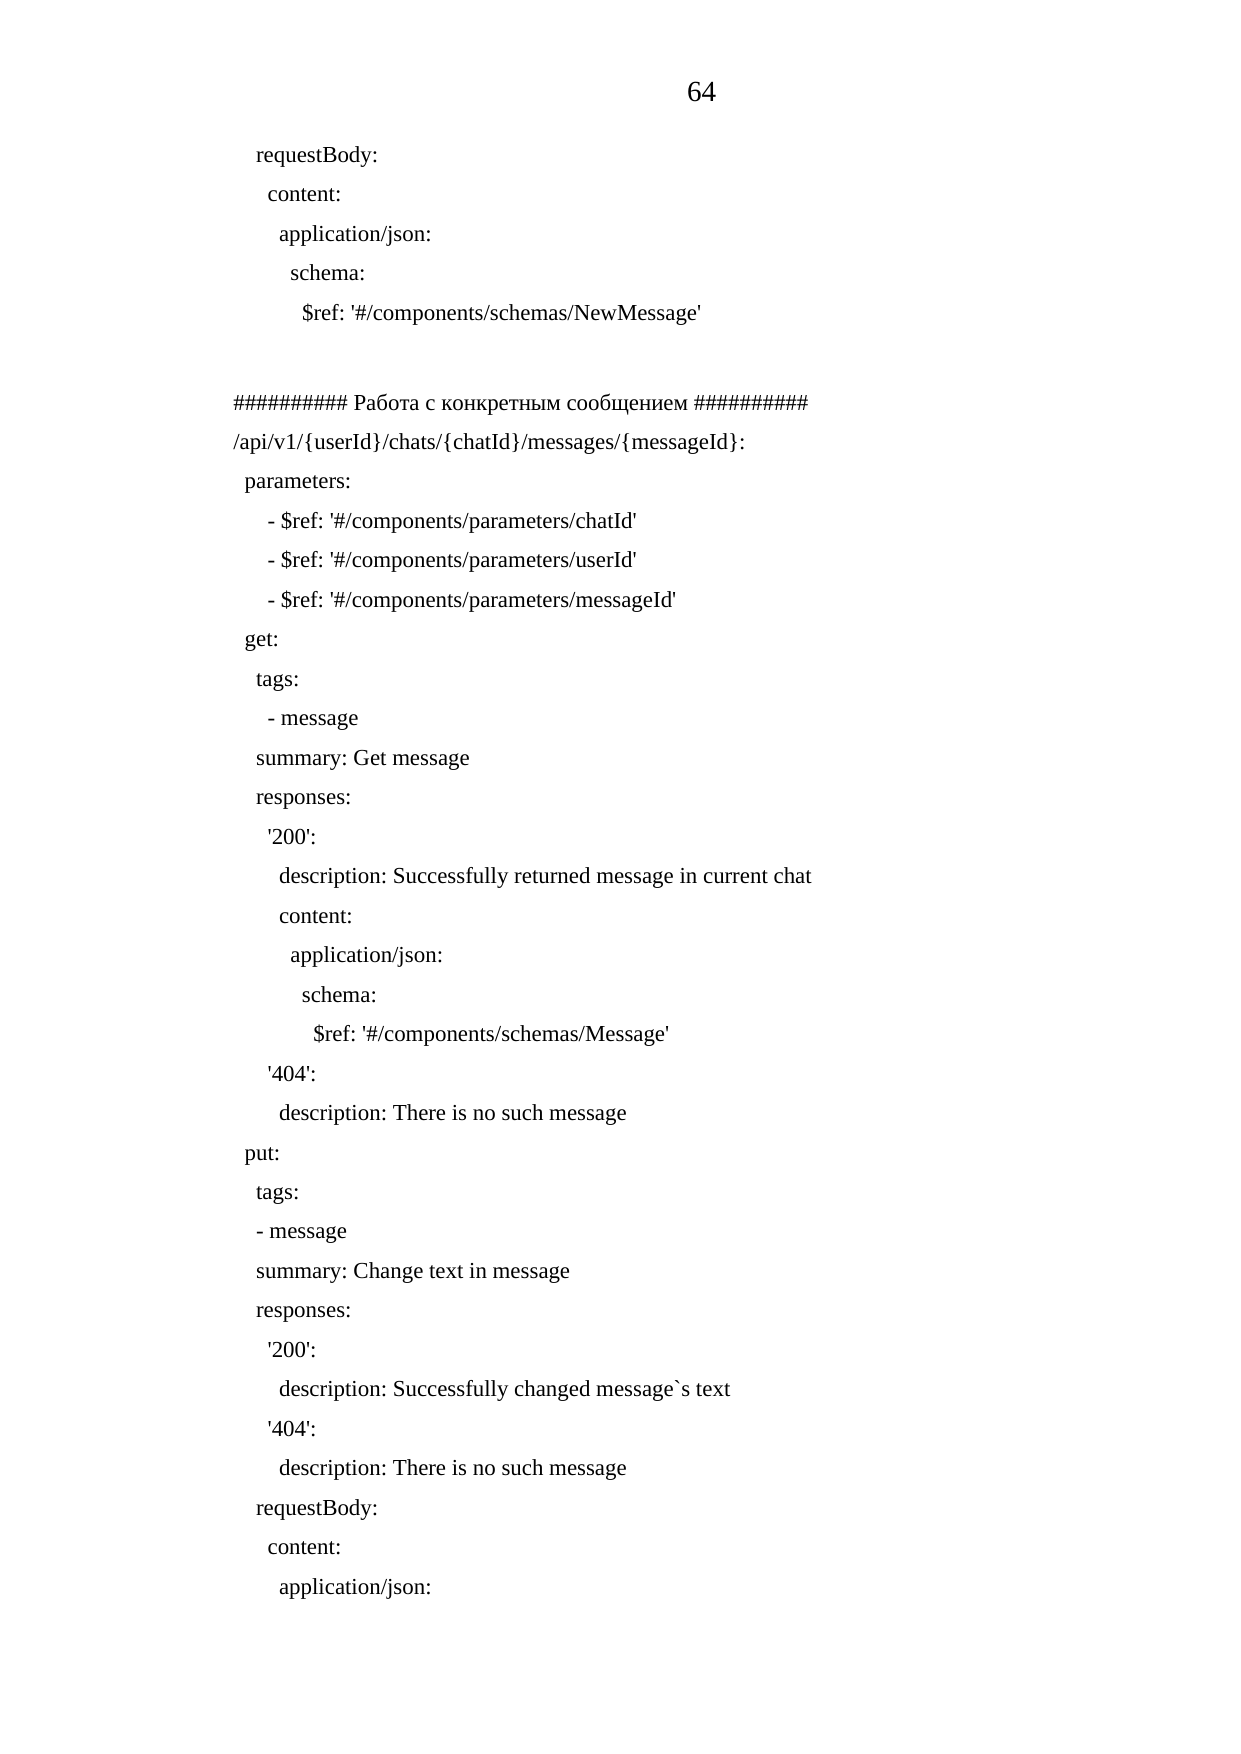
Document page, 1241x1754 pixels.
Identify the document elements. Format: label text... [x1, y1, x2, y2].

text responses: [148, 1297, 1181, 1323]
text - $ref: '#/components/parameters/userId' [148, 546, 1181, 573]
text '404': [148, 1415, 1181, 1441]
text summary: Get message [148, 744, 1181, 770]
text $ref: '#/components/schemas/NewMessage' [148, 299, 1181, 325]
text description: There is no such message [148, 1099, 1181, 1126]
text description: Successfully returned message in current chat [148, 862, 1181, 889]
text content: [148, 1533, 1181, 1560]
text description: Successfully changed message`s text [148, 1376, 1181, 1402]
text - message [148, 1218, 1181, 1244]
text ########## Работа с конкретным сообщением ########## [148, 388, 1181, 415]
text - $ref: '#/components/parameters/chatId' [148, 507, 1181, 533]
text application/json: [148, 1573, 1181, 1599]
text - message [148, 704, 1181, 731]
text application/json: [148, 941, 1181, 968]
text '200': [148, 823, 1181, 849]
text get: [148, 625, 1181, 652]
text schema: [148, 981, 1181, 1007]
text $ref: '#/components/schemas/Message' [148, 1020, 1181, 1047]
text responses: [148, 783, 1181, 810]
text tags: [148, 665, 1181, 691]
text content: [148, 180, 1181, 207]
text application/json: [148, 220, 1181, 246]
text schema: [148, 259, 1181, 286]
text content: [148, 902, 1181, 928]
text description: There is no such message [148, 1454, 1181, 1481]
text tags: [148, 1178, 1181, 1204]
text requestBody: [148, 141, 1181, 167]
text put: [148, 1139, 1181, 1165]
text '404': [148, 1060, 1181, 1086]
text /api/v1/{userId}/chats/{chatId}/messages/{messageId}: [148, 428, 1181, 454]
text - $ref: '#/components/parameters/messageId' [148, 586, 1181, 612]
text summary: Change text in message [148, 1257, 1181, 1283]
text '200': [148, 1336, 1181, 1362]
text parameters: [148, 467, 1181, 494]
text requestBody: [148, 1494, 1181, 1520]
